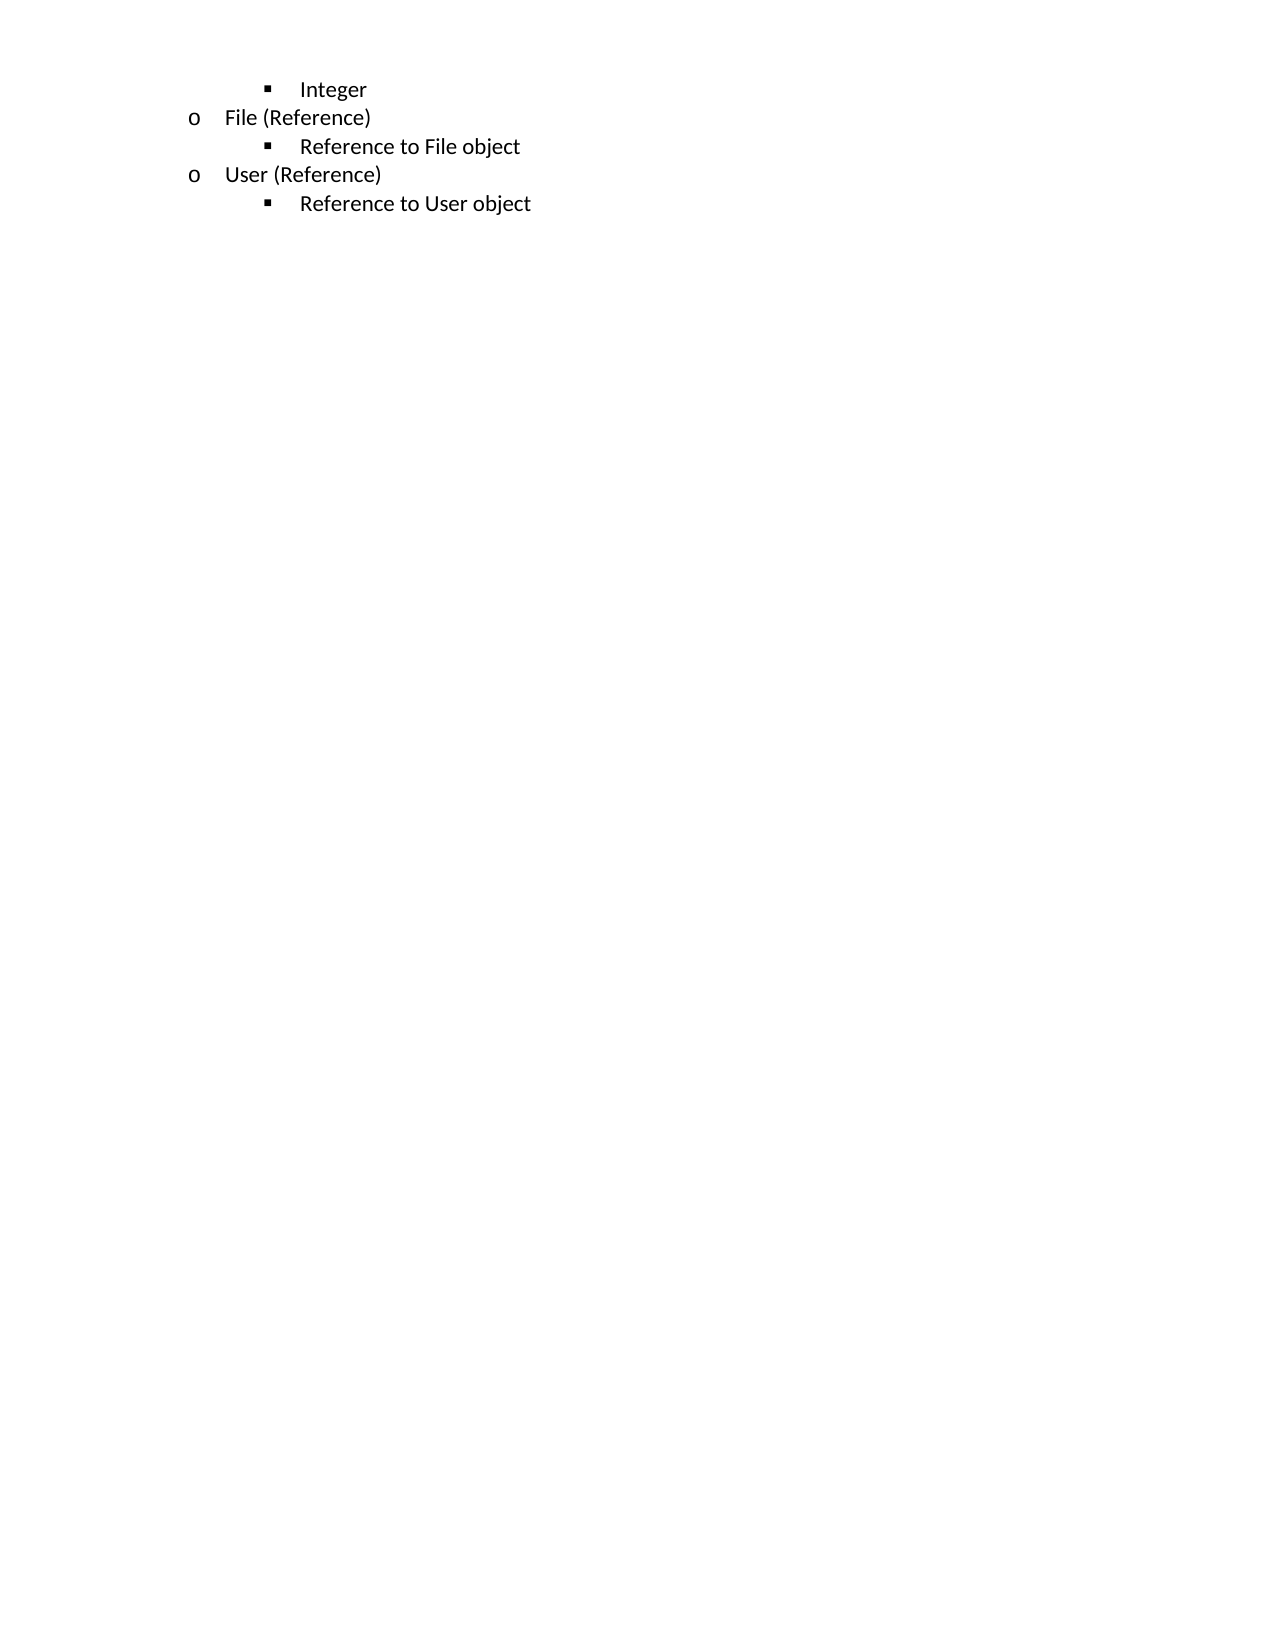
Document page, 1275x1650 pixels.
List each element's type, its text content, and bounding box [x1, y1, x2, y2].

list User (Reference) [187, 160, 1200, 189]
list File (Reference) [187, 103, 1200, 132]
list Integer [262, 75, 1200, 103]
list Reference to File object [262, 132, 1200, 160]
list Reference to User object [262, 189, 1200, 217]
